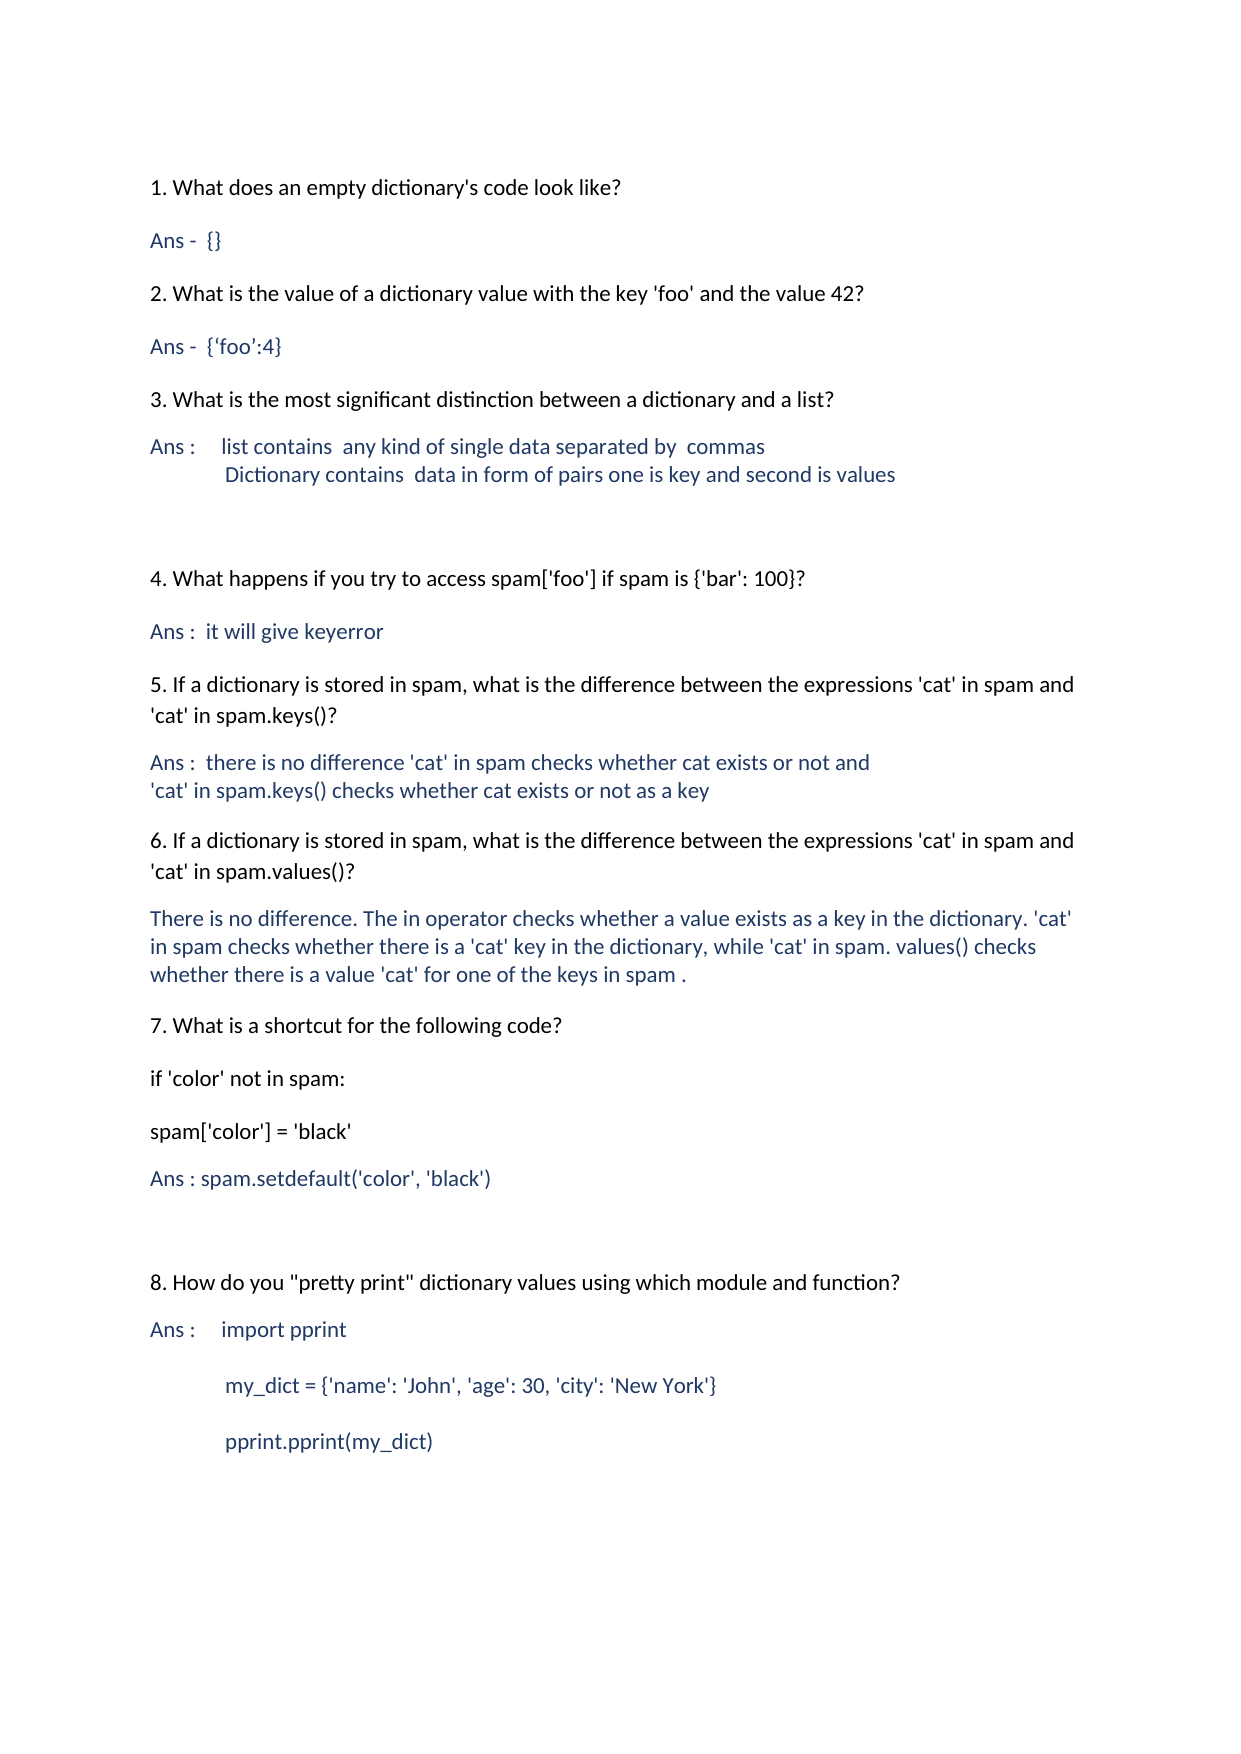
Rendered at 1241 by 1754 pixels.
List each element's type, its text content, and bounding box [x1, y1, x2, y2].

text 8. How do you "pretty print" dictionary values using which module and function? [150, 1268, 1090, 1296]
text Ans : import pprint [150, 1315, 1090, 1343]
text There is no difference. The in operator checks whether a value exists as a key in the dictionary. 'cat' in spam checks whether there is a 'cat' key in the dictionary, while 'cat' in spam. values() checks whether there is a value 'cat' for one of the keys in spam . [150, 904, 1090, 988]
text pprint.pprint(my_dict) [150, 1427, 1090, 1455]
text spam['color'] = 'black' [150, 1117, 1090, 1145]
text 7. What is a shortcut for the following code? [150, 1011, 1090, 1039]
text 5. If a dictionary is stored in spam, what is the difference between the expressions 'cat' in spam and 'cat' in spam.keys()? [150, 671, 1090, 729]
text my_dict = {'name': 'John', 'age': 30, 'city': 'New York'} [150, 1371, 1090, 1399]
text Ans - {} [150, 226, 1090, 254]
text Dictionary contains data in form of pairs one is key and second is values [150, 460, 1090, 488]
text 3. What is the most significant distinction between a dictionary and a list? [150, 385, 1090, 413]
text Ans - {‘foo’:4} [150, 332, 1090, 360]
text Ans : there is no difference 'cat' in spam checks whether cat exists or not and [150, 748, 1090, 776]
text 6. If a dictionary is stored in spam, what is the difference between the expressions 'cat' in spam and 'cat' in spam.values()? [150, 827, 1090, 885]
text 'cat' in spam.keys() checks whether cat exists or not as a key [150, 776, 1090, 804]
text if 'color' not in spam: [150, 1064, 1090, 1092]
text 1. What does an empty dictionary's code look like? [150, 173, 1090, 201]
text Ans : it will give keyerror [150, 617, 1090, 646]
text Ans : spam.setdefault('color', 'black') [150, 1164, 1090, 1192]
text Ans : list contains any kind of single data separated by commas [150, 432, 1090, 460]
text 4. What happens if you try to access spam['foo'] if spam is {'bar': 100}? [150, 564, 1090, 592]
text 2. What is the value of a dictionary value with the key 'foo' and the value 42? [150, 279, 1090, 307]
